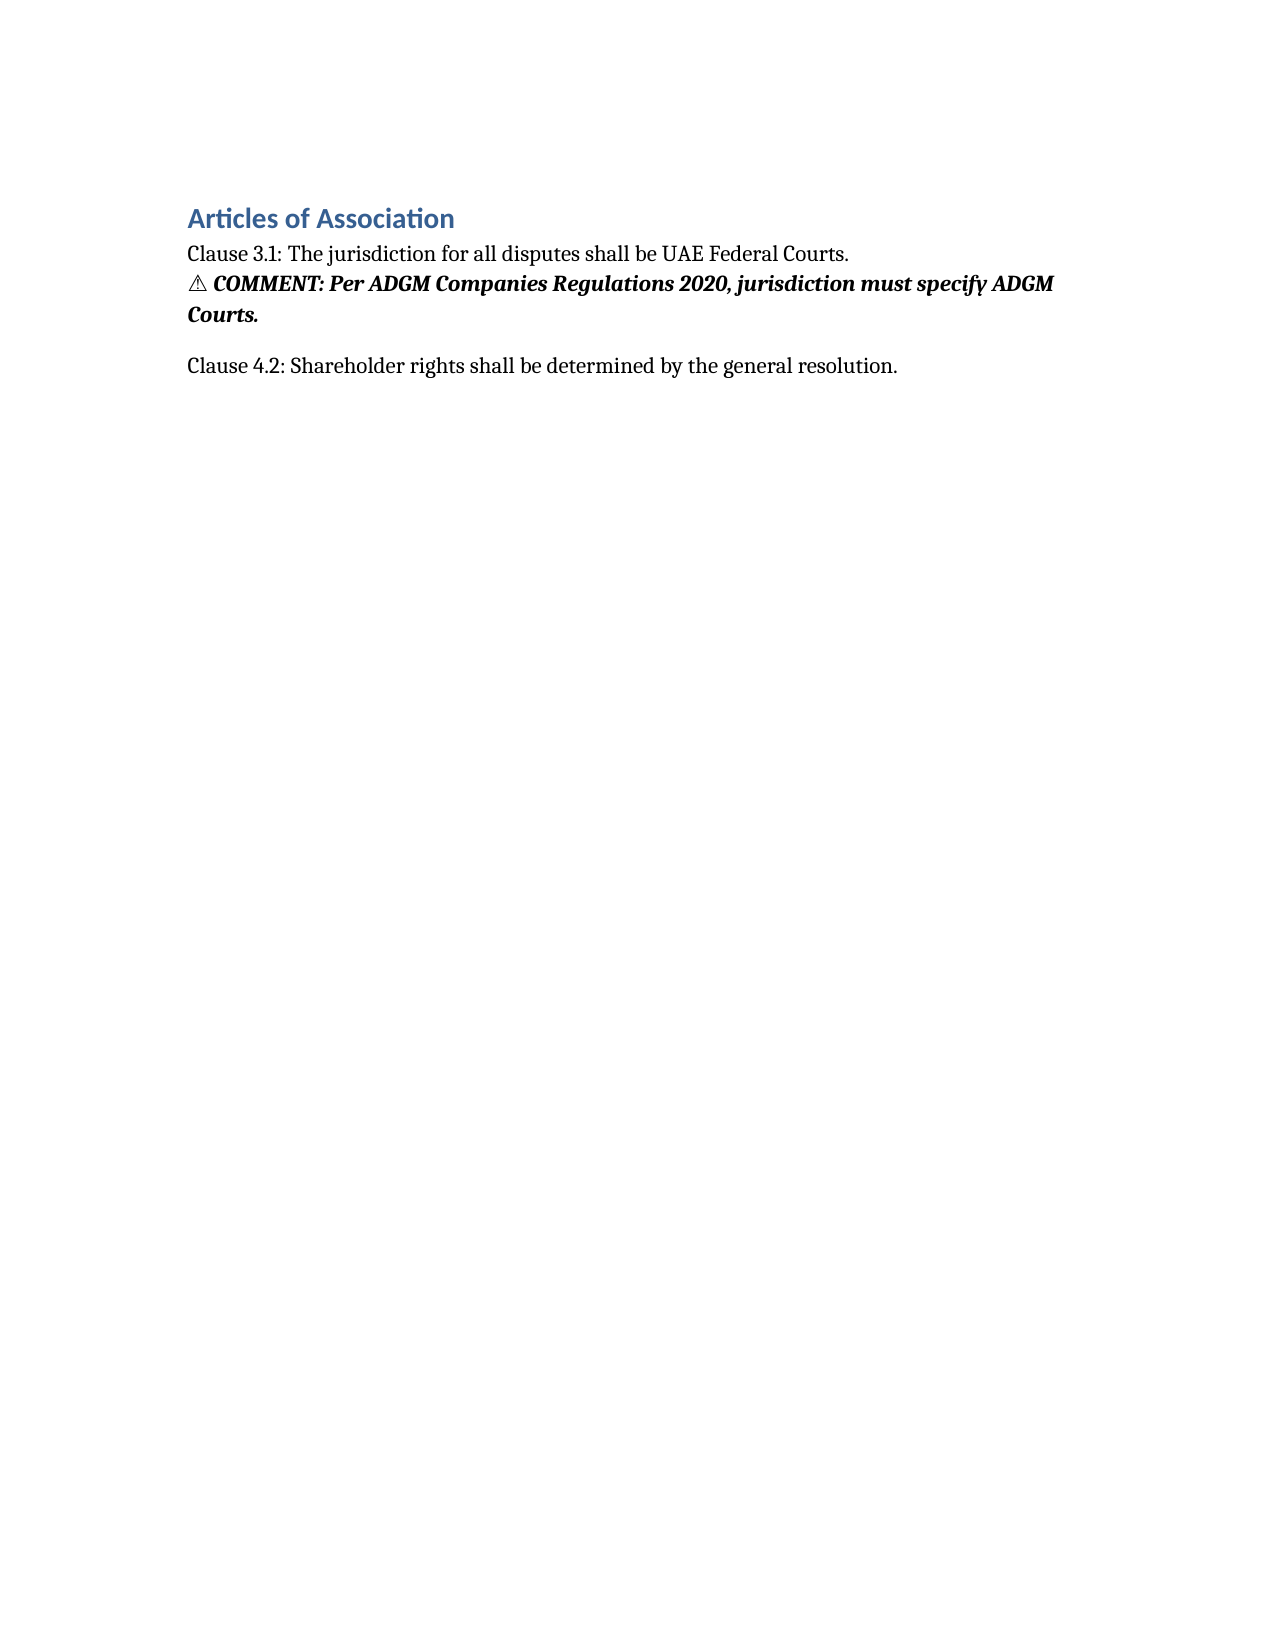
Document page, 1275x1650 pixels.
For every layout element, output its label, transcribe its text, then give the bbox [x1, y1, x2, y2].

text Clause 4.2: Shareholder rights shall be determined by the general resolution. [187, 352, 1087, 379]
text Clause 3.1: The jurisdiction for all disputes shall be UAE Federal Courts. ⚠️ COMMENT: Per ADGM Companies Regulations 2020, jurisdiction must specify ADGM Courts. [187, 241, 1087, 328]
subtitle Articles of Association [187, 200, 1087, 236]
